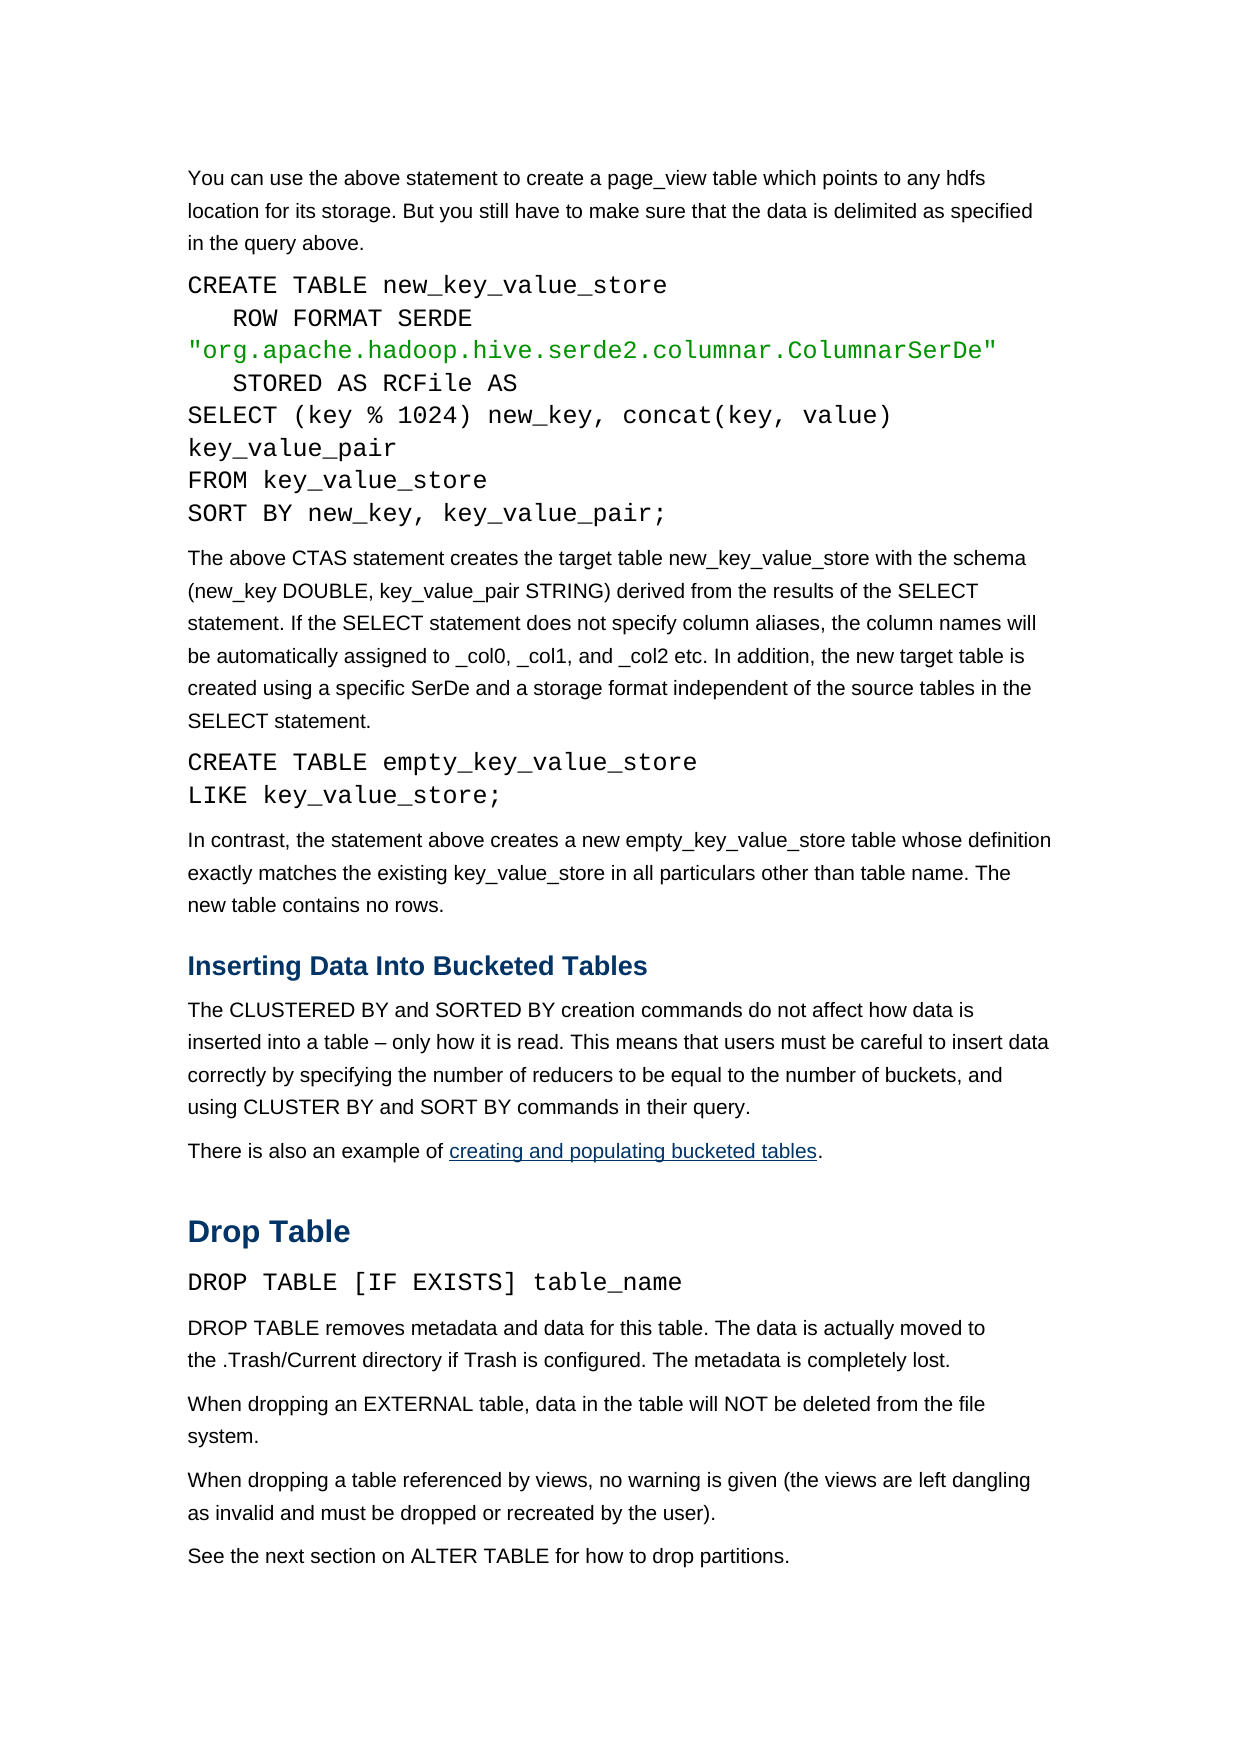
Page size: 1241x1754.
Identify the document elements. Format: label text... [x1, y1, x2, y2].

text CREATE TABLE empty_key_value_store [187, 748, 1053, 780]
text The CLUSTERED BY and SORTED BY creation commands do not affect how data is inserted into a table – only how it is read. This means that users must be careful to insert data correctly by specifying the number of reducers to be equal to the number of buckets, and using CLUSTER BY and SORT BY commands in their query. [187, 993, 1053, 1123]
text DROP TABLE removes metadata and data for this table. The data is actually moved to the .Trash/Current directory if Trash is configured. The metadata is completely lost. [187, 1311, 1053, 1376]
text Inserting Data Into Bucketed Tables [187, 949, 1053, 982]
text When dropping an EXTERNAL table, data in the table will NOT be deleted from the file system. [187, 1387, 1053, 1452]
text The above CTAS statement creates the target table new_key_value_store with the schema (new_key DOUBLE, key_value_pair STRING) derived from the results of the SELECT statement. If the SELECT statement does not specify column aliases, the column names will be automatically assigned to _col0, _col1, and _col2 etc. In addition, the new target table is created using a specific SerDe and a storage format independent of the source tables in the SELECT statement. [187, 542, 1053, 737]
text FROM key_value_store [187, 466, 1053, 498]
text SELECT (key % 1024) new_key, concat(key, value) key_value_pair [187, 401, 1053, 466]
text See the next section on ALTER TABLE for how to drop partitions. [187, 1540, 1053, 1572]
text LIKE key_value_store; [187, 780, 1053, 813]
text You can use the above statement to create a page_view table which points to any hdfs location for its storage. But you still have to make sure that the data is delimited as specified in the query above. [187, 162, 1053, 259]
text SORT BY new_key, key_value_pair; [187, 498, 1053, 531]
text DROP TABLE [IF EXISTS] table_name [187, 1268, 1053, 1300]
text CREATE TABLE new_key_value_store [187, 271, 1053, 303]
text In contrast, the statement above creates a new empty_key_value_store table whose definition exactly matches the existing key_value_store in all particulars other than table name. The new table contains no rows. [187, 824, 1053, 922]
text Drop Table [187, 1198, 1053, 1263]
text There is also an example of creating and populating bucketed tables. [187, 1134, 1053, 1167]
text ROW FORMAT SERDE "org.apache.hadoop.hive.serde2.columnar.ColumnarSerDe" [187, 303, 1053, 368]
text STORED AS RCFile AS [187, 368, 1053, 401]
text When dropping a table referenced by views, no warning is given (the views are left dangling as invalid and must be dropped or recreated by the user). [187, 1464, 1053, 1529]
